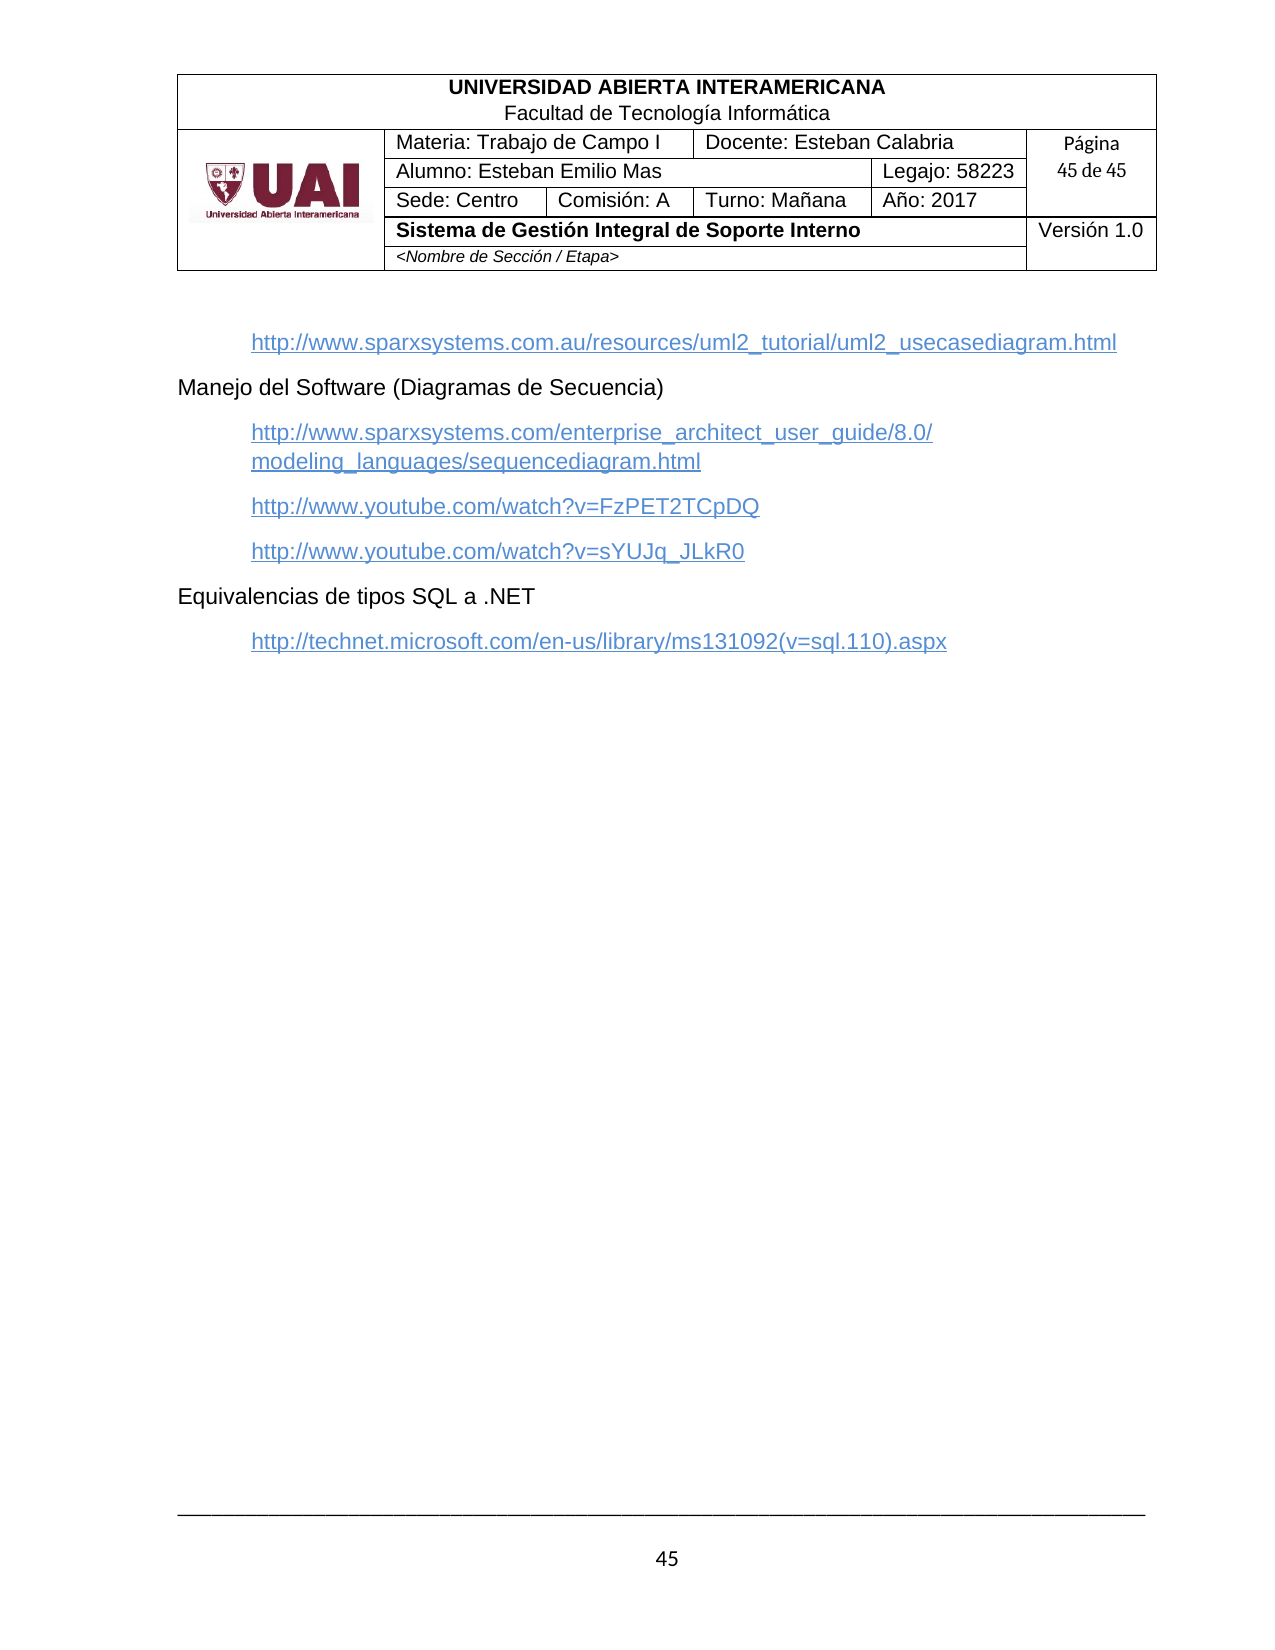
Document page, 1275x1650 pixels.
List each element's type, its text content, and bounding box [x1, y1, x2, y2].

text Manejo del Software (Diagramas de Secuencia) [177, 374, 1157, 401]
text http://www.youtube.com/watch?v=sYUJq_JLkR0 [251, 538, 1157, 564]
text Equivalencias de tipos SQL a .NET [177, 583, 1157, 609]
picture [188, 155, 374, 223]
text http://www.sparxsystems.com.au/resources/uml2_tutorial/uml2_usecasediagram.html [177, 329, 1157, 355]
text http://www.youtube.com/watch?v=FzPET2TCpDQ [251, 493, 1157, 519]
text http://www.sparxsystems.com/enterprise_architect_user_guide/8.0/modeling_languages/sequencediagram.html [251, 419, 1157, 474]
text http://technet.microsoft.com/en-us/library/ms131092(v=sql.110).aspx [177, 628, 1157, 654]
